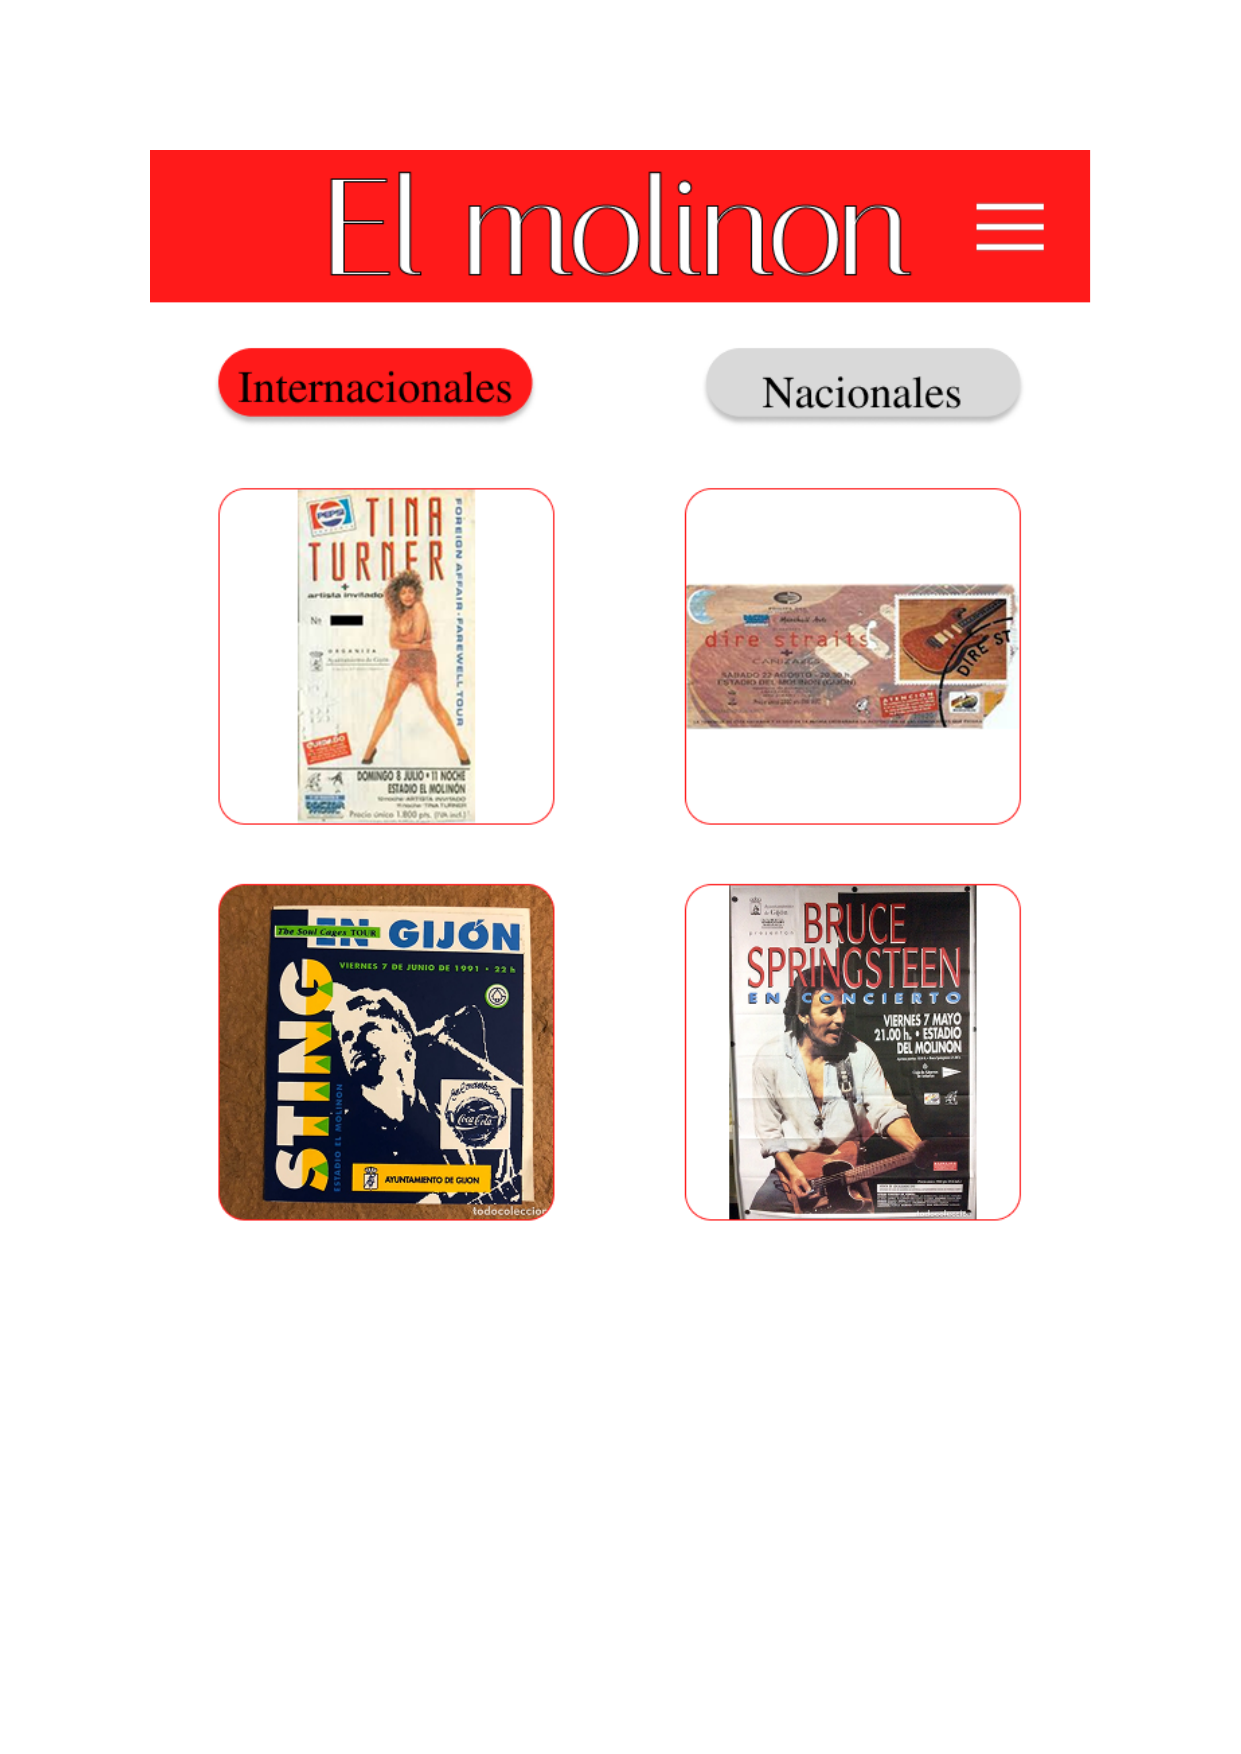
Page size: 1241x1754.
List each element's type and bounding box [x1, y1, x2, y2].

picture [150, 150, 1091, 1280]
